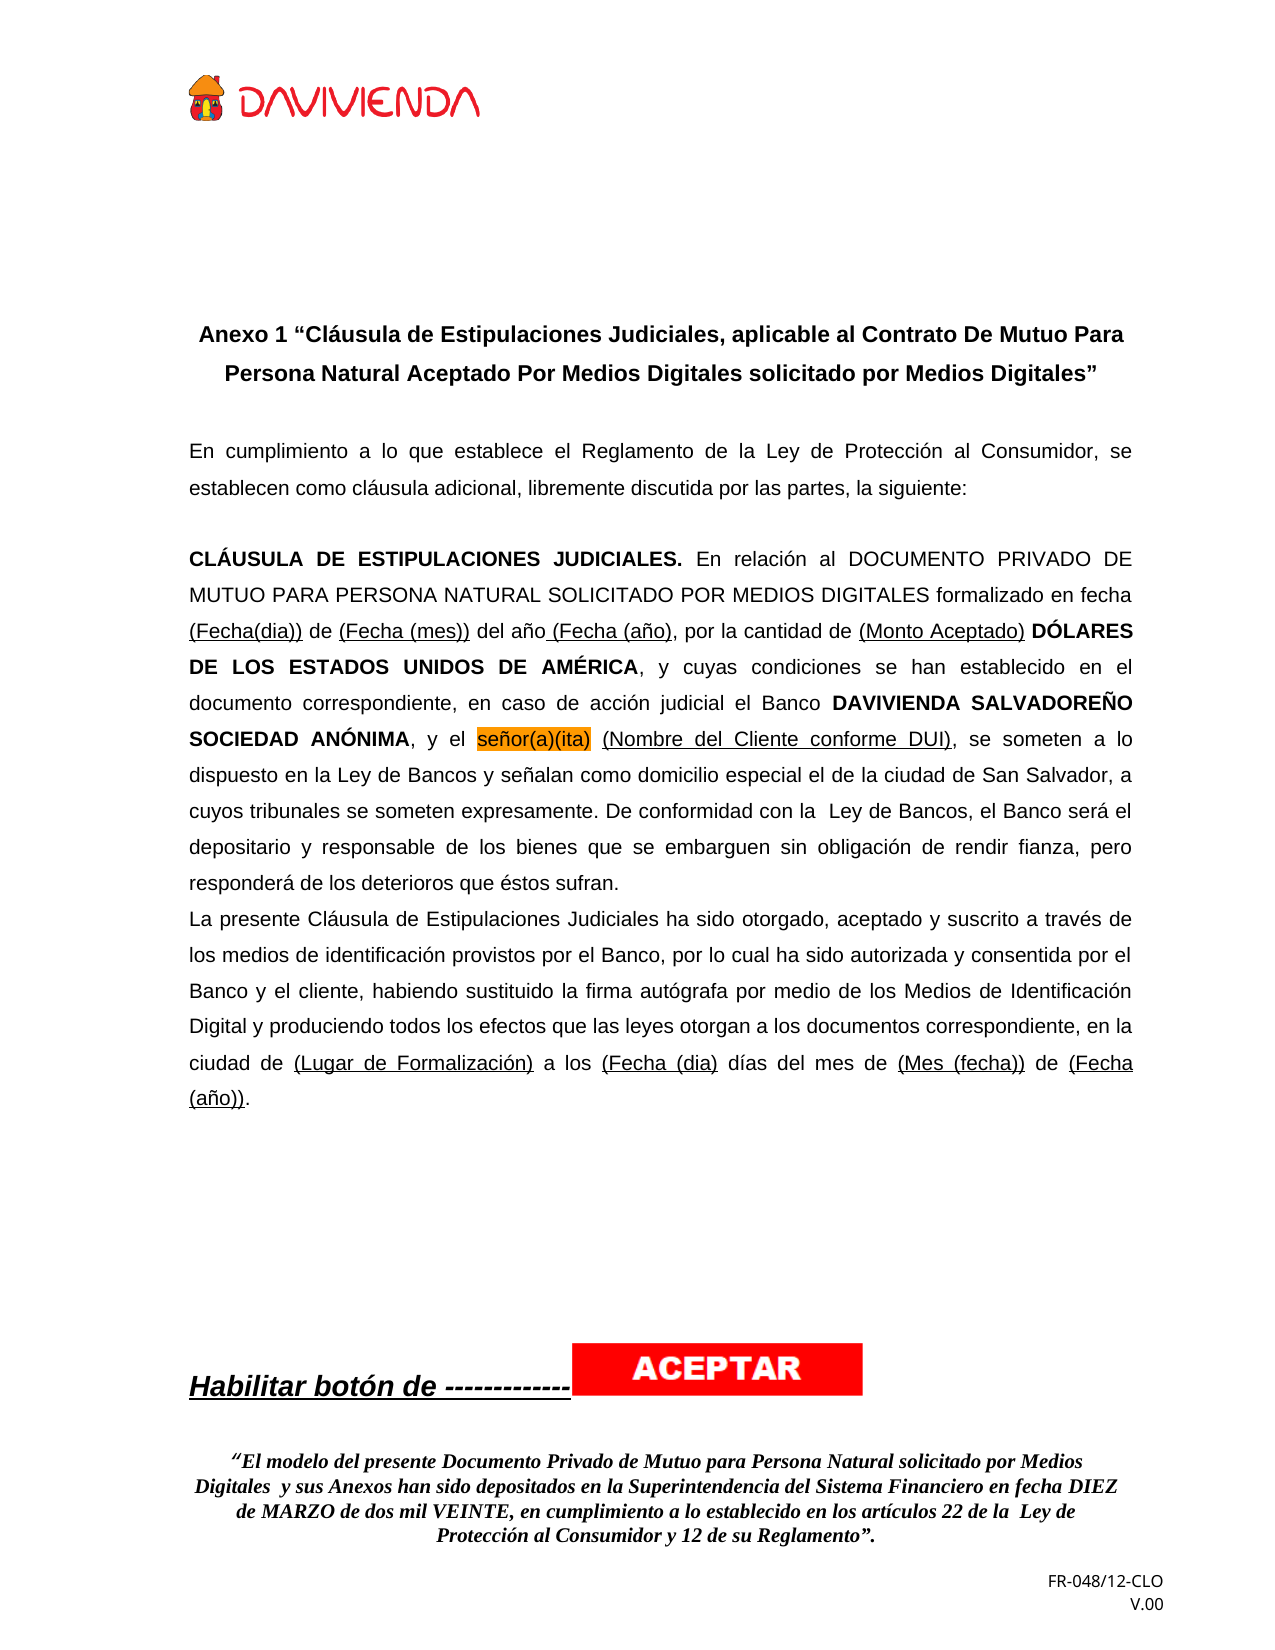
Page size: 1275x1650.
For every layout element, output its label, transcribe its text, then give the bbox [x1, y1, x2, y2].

picture [188, 75, 480, 121]
text La presente Cláusula de Estipulaciones Judiciales ha sido otorgado, aceptado y suscrito a través de los medios de identificación provistos por el Banco, por lo cual ha sido autorizada y consentida por el Banco y el cliente, habiendo sustituido la firma autógrafa por medio de los Medios de Identificación Digital y produciendo todos los efectos que las leyes otorgan a los documentos correspondiente, en la ciudad de (Lugar de Formalización) a los (Fecha (dia) días del mes de (Mes (fecha)) de (Fecha (año)). [189, 907, 1133, 1110]
text En cumplimiento a lo que establece el Reglamento de la Ley de Protección al Consumidor, se establecen como cláusula adicional, libremente discutida por las partes, la siguiente: [189, 439, 1133, 499]
picture [571, 1342, 864, 1397]
text Anexo 1 “Cláusula de Estipulaciones Judiciales, aplicable al Contrato De Mutuo Para [189, 321, 1133, 347]
text CLÁUSULA DE ESTIPULACIONES JUDICIALES. En relación al DOCUMENTO PRIVADO DE MUTUO PARA PERSONA NATURAL SOLICITADO POR MEDIOS DIGITALES formalizado en fecha (Fecha(dia)) de (Fecha (mes)) del año (Fecha (año), por la cantidad de (Monto Aceptado) DÓLARES DE LOS ESTADOS UNIDOS DE AMÉRICA, y cuyas condiciones se han establecido en el documento correspondiente, en caso de acción judicial el Banco DAVIVIENDA SALVADOREÑO SOCIEDAD ANÓNIMA, y el señor(a)(ita) (Nombre del Cliente conforme DUI), se someten a lo dispuesto en la Ley de Bancos y señalan como domicilio especial el de la ciudad de San Salvador, a cuyos tribunales se someten expresamente. De conformidad con la Ley de Bancos, el Banco será el depositario y responsable de los bienes que se embarguen sin obligación de rendir fianza, pero responderá de los deterioros que éstos sufran. [189, 547, 1133, 894]
text Persona Natural Aceptado Por Medios Digitales solicitado por Medios Digitales” [189, 360, 1133, 387]
